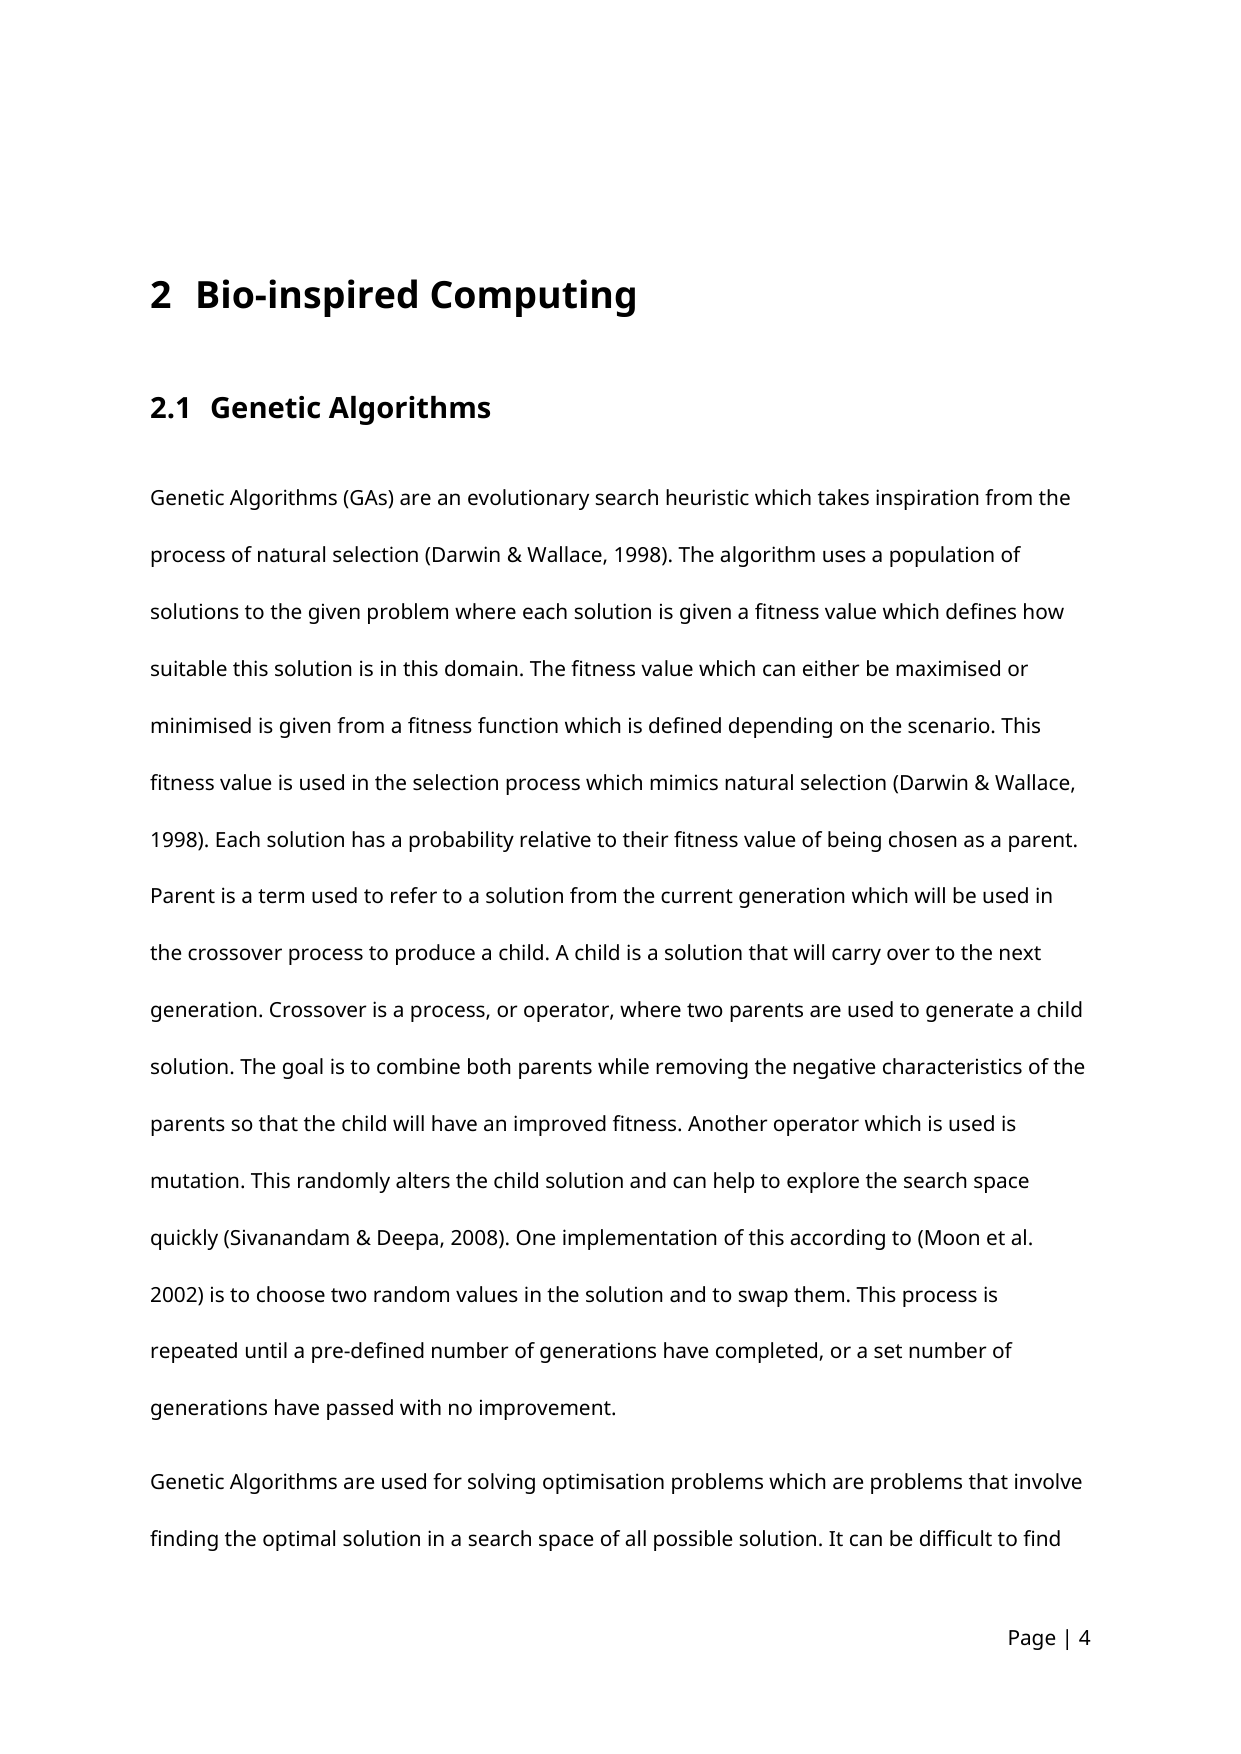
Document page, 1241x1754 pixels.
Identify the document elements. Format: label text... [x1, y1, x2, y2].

subtitle Genetic Algorithms [150, 387, 1090, 427]
subtitle Bio-inspired Computing [150, 269, 1090, 320]
